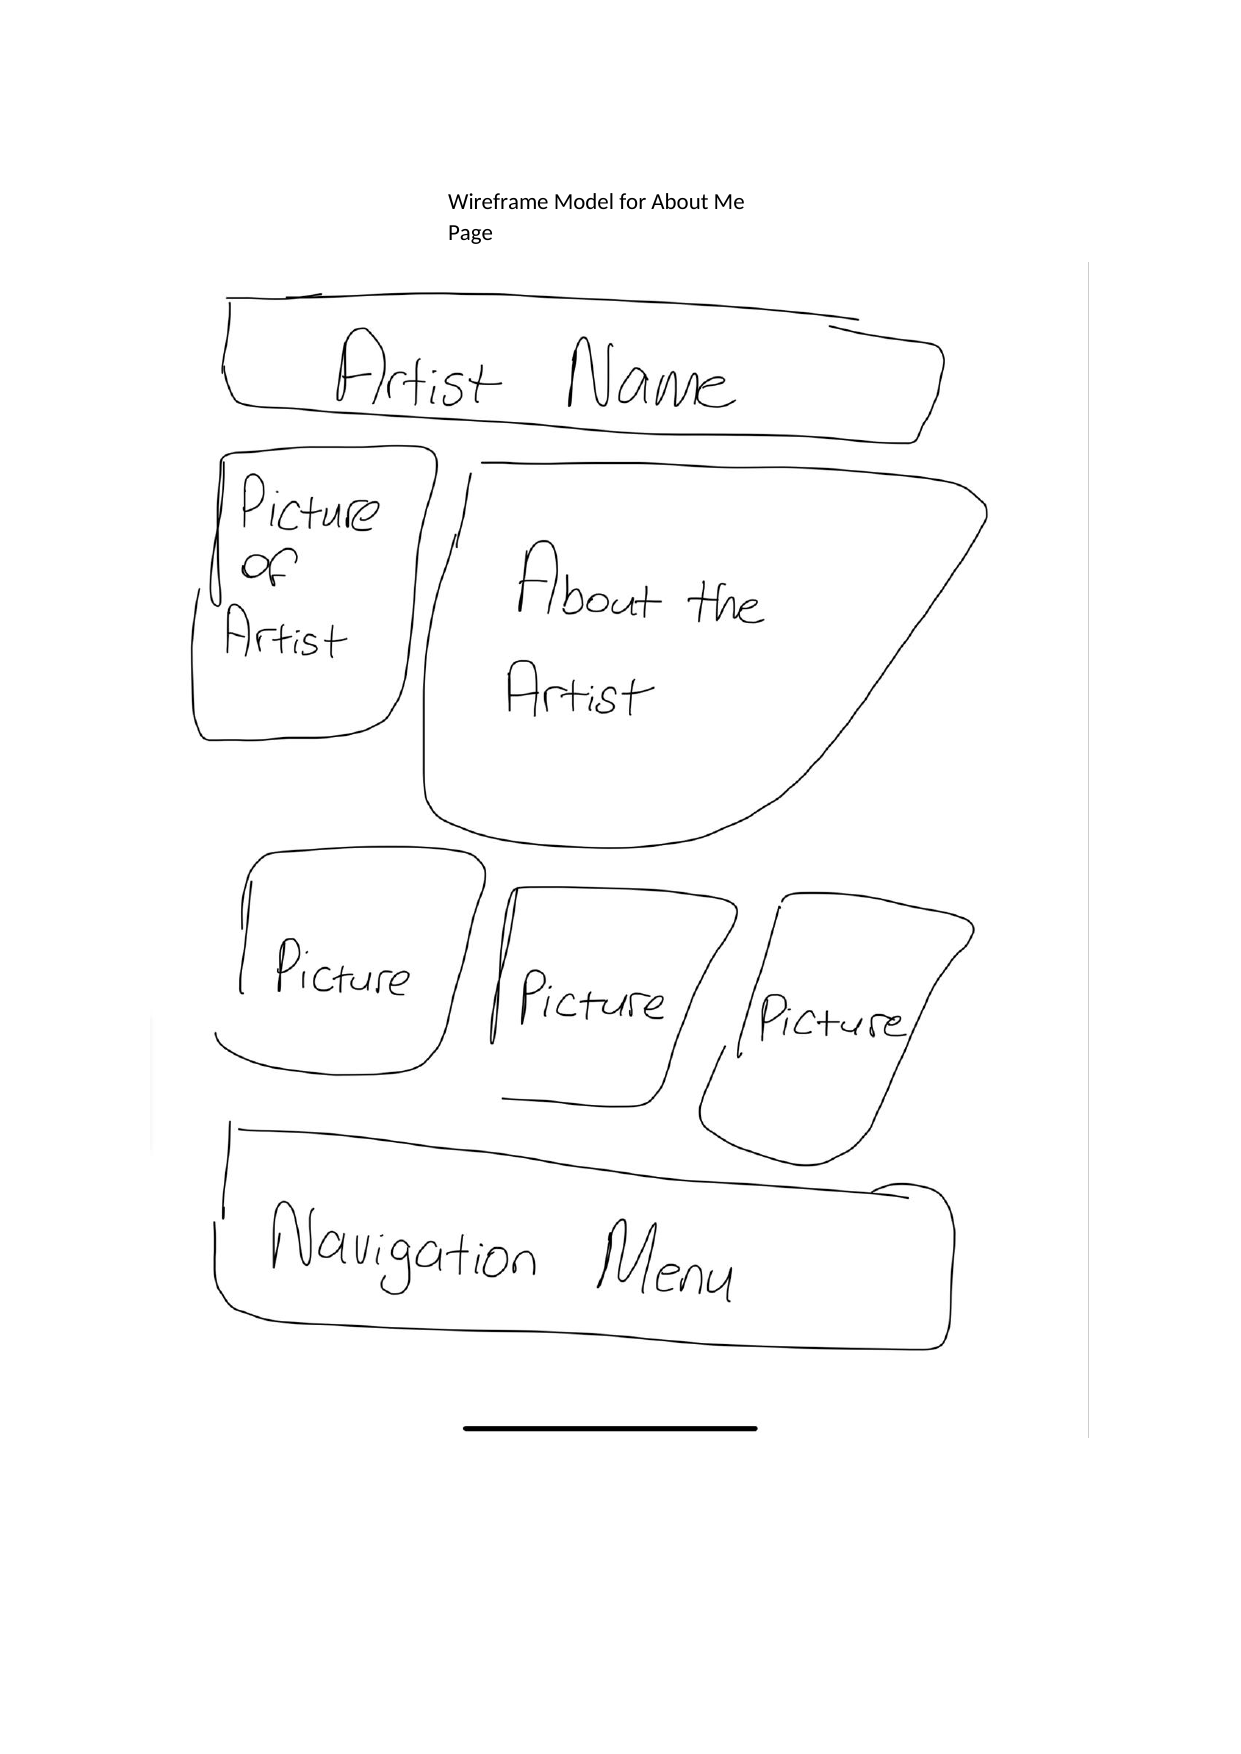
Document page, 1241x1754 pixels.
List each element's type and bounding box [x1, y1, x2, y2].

picture [150, 262, 1089, 1438]
